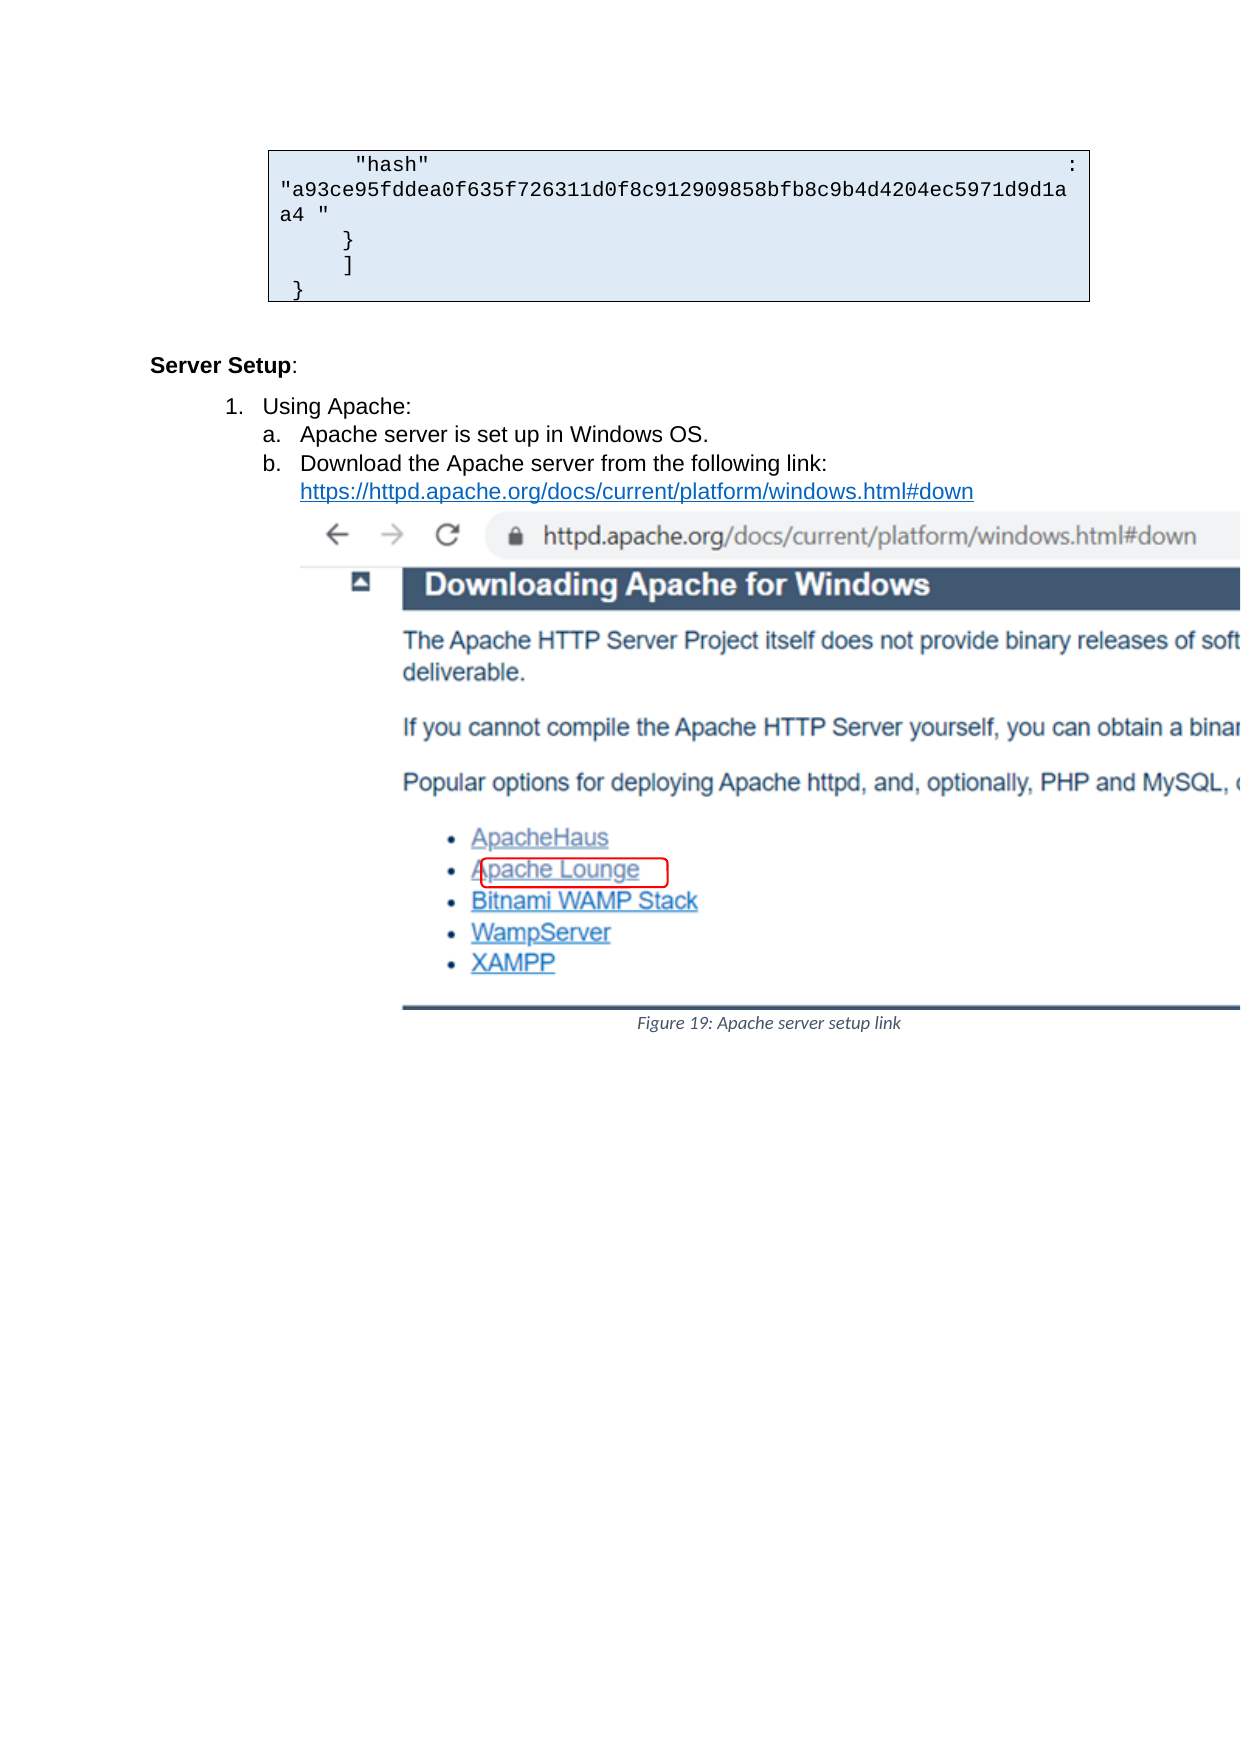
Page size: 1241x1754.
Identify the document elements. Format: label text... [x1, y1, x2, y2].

picture [300, 506, 1241, 1010]
text Server Setup: [150, 352, 1090, 378]
list Download the Apache server from the following link: https://httpd.apache.org/docs/current/platform/windows.html#down [262, 449, 1090, 504]
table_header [269, 151, 1089, 301]
list Apache server is set up in Windows OS. [262, 421, 1090, 447]
list Using Apache: [225, 393, 1090, 419]
